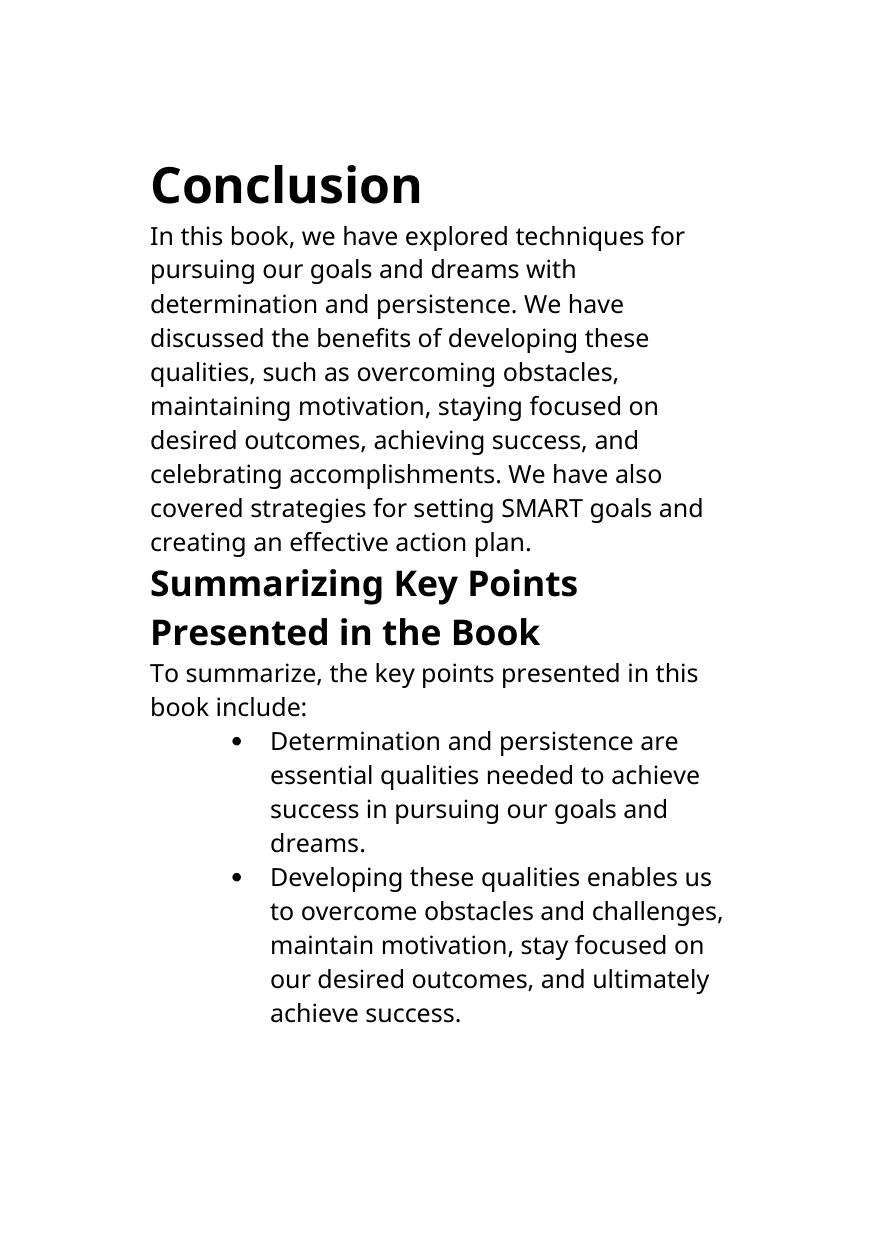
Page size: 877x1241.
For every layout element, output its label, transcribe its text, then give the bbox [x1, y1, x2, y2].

subtitle Conclusion [150, 150, 727, 218]
list Developing these qualities enables us to overcome obstacles and challenges, maintain motivation, stay focused on our desired outcomes, and ultimately achieve success. [232, 859, 727, 1030]
list Determination and persistence are essential qualities needed to achieve success in pursuing our goals and dreams. [232, 723, 727, 859]
subtitle Summarizing Key Points Presented in the Book [150, 559, 727, 655]
text In this book, we have explored techniques for pursuing our goals and dreams with determination and persistence. We have discussed the benefits of developing these qualities, such as overcoming obstacles, maintaining motivation, staying focused on desired outcomes, achieving success, and celebrating accomplishments. We have also covered strategies for setting SMART goals and creating an effective action plan. [150, 218, 727, 559]
text To summarize, the key points presented in this book include: [150, 655, 727, 723]
